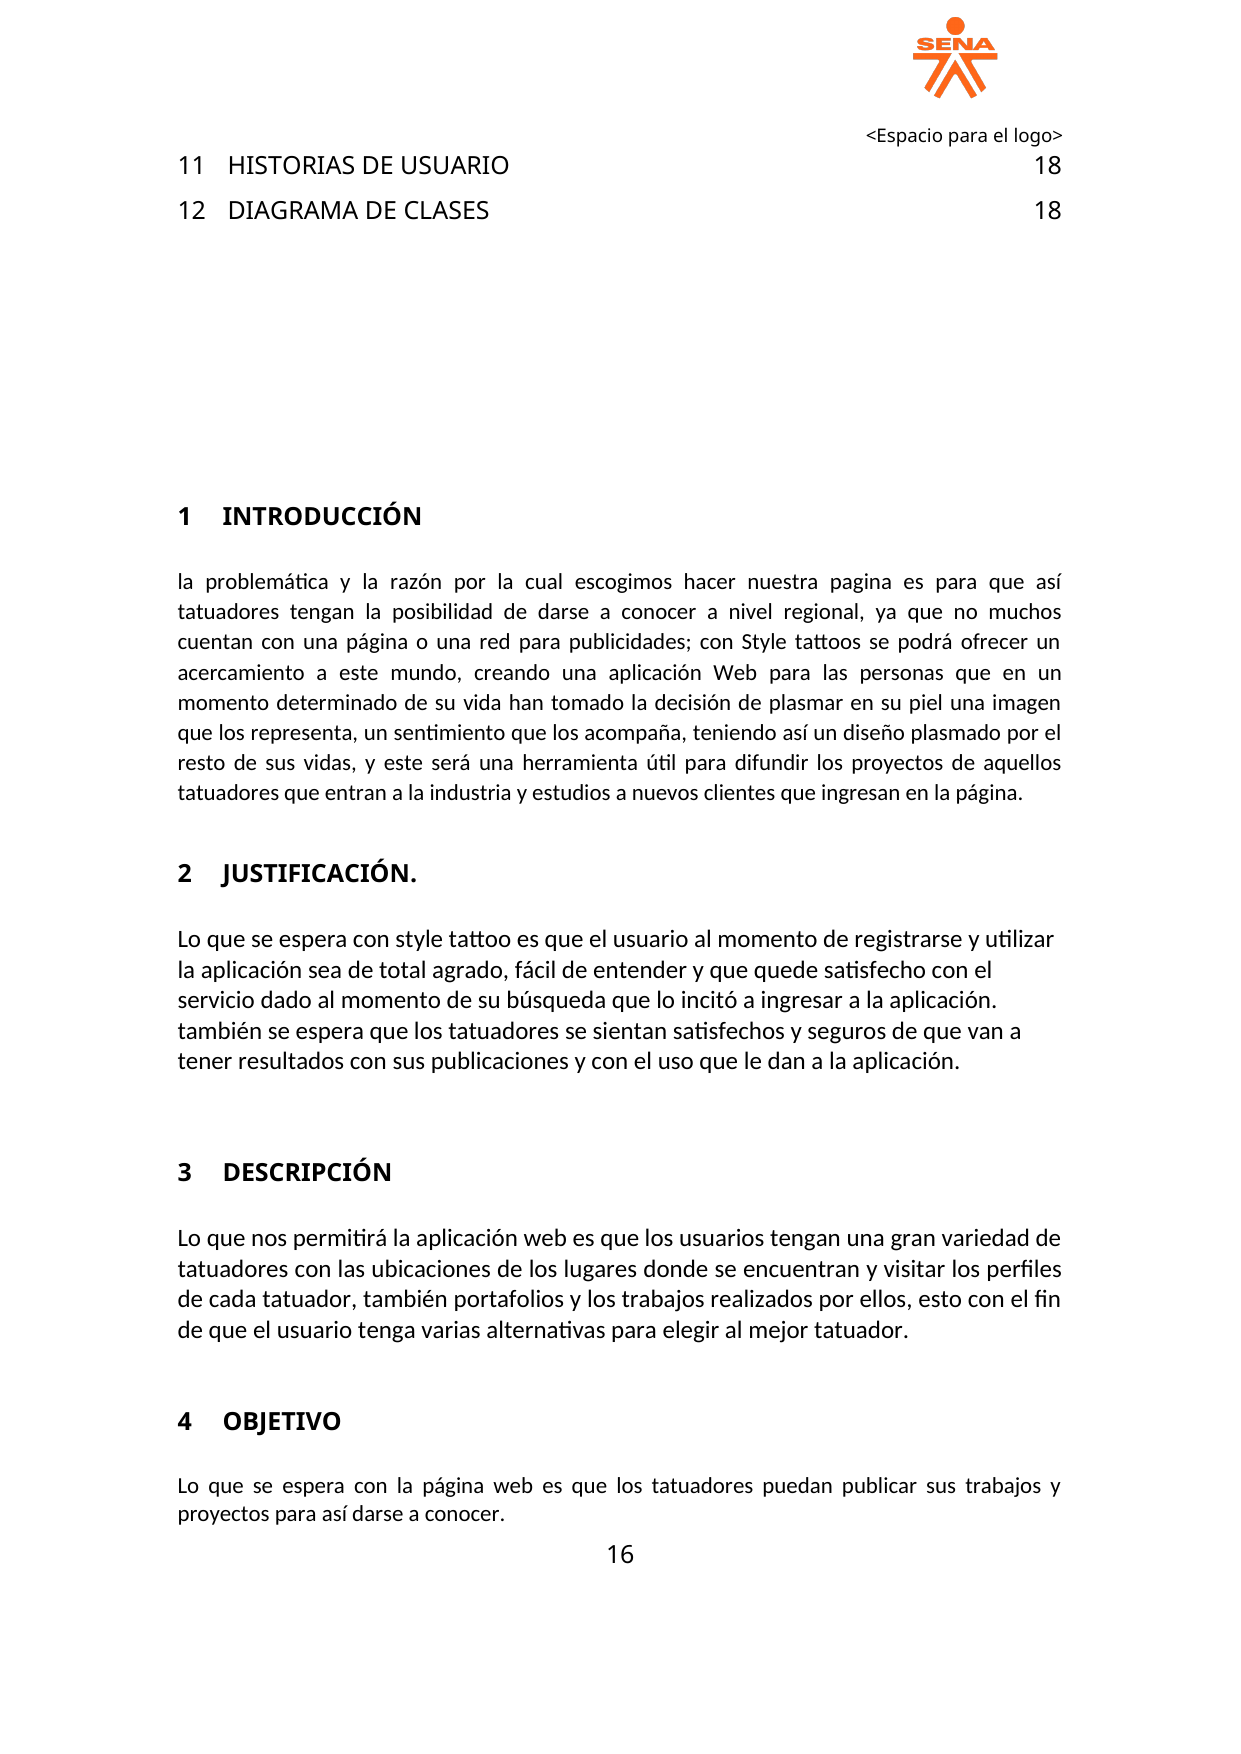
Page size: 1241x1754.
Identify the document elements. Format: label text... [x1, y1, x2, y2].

text Lo que nos permitirá la aplicación web es que los usuarios tengan una gran variedad de tatuadores con las ubicaciones de los lugares donde se encuentran y visitar los perfiles de cada tatuador, también portafolios y los trabajos realizados por ellos, esto con el fin de que el usuario tenga varias alternativas para elegir al mejor tatuador. [177, 1222, 1063, 1344]
subtitle INTRODUCCIÓN [177, 499, 1063, 533]
subtitle Lo que se espera con style tattoo es que el usuario al momento de registrarse y utilizar la aplicación sea de total agrado, fácil de entender y que quede satisfecho con el servicio dado al momento de su búsqueda que lo incitó a ingresar a la aplicación. [177, 923, 1063, 1015]
subtitle DESCRIPCIÓN [177, 1154, 1063, 1188]
subtitle JUSTIFICACIÓN. [177, 855, 1063, 889]
picture [900, 11, 1002, 104]
text la problemática y la razón por la cual escogimos hacer nuestra pagina es para que así tatuadores tengan la posibilidad de darse a conocer a nivel regional, ya que no muchos cuentan con una página o una red para publicidades; con Style tattoos se podrá ofrecer un acercamiento a este mundo, creando una aplicación Web para las personas que en un momento determinado de su vida han tomado la decisión de plasmar en su piel una imagen que los representa, un sentimiento que los acompaña, teniendo así un diseño plasmado por el resto de sus vidas, y este será una herramienta útil para difundir los proyectos de aquellos tatuadores que entran a la industria y estudios a nuevos clientes que ingresan en la página. [103, 567, 1063, 807]
subtitle OBJETIVO [177, 1403, 1063, 1437]
text Lo que se espera con la página web es que los tatuadores puedan publicar sus trabajos y proyectos para así darse a conocer. [177, 1472, 1063, 1528]
text también se espera que los tatuadores se sientan satisfechos y seguros de que van a tener resultados con sus publicaciones y con el uso que le dan a la aplicación. [177, 1015, 1063, 1076]
